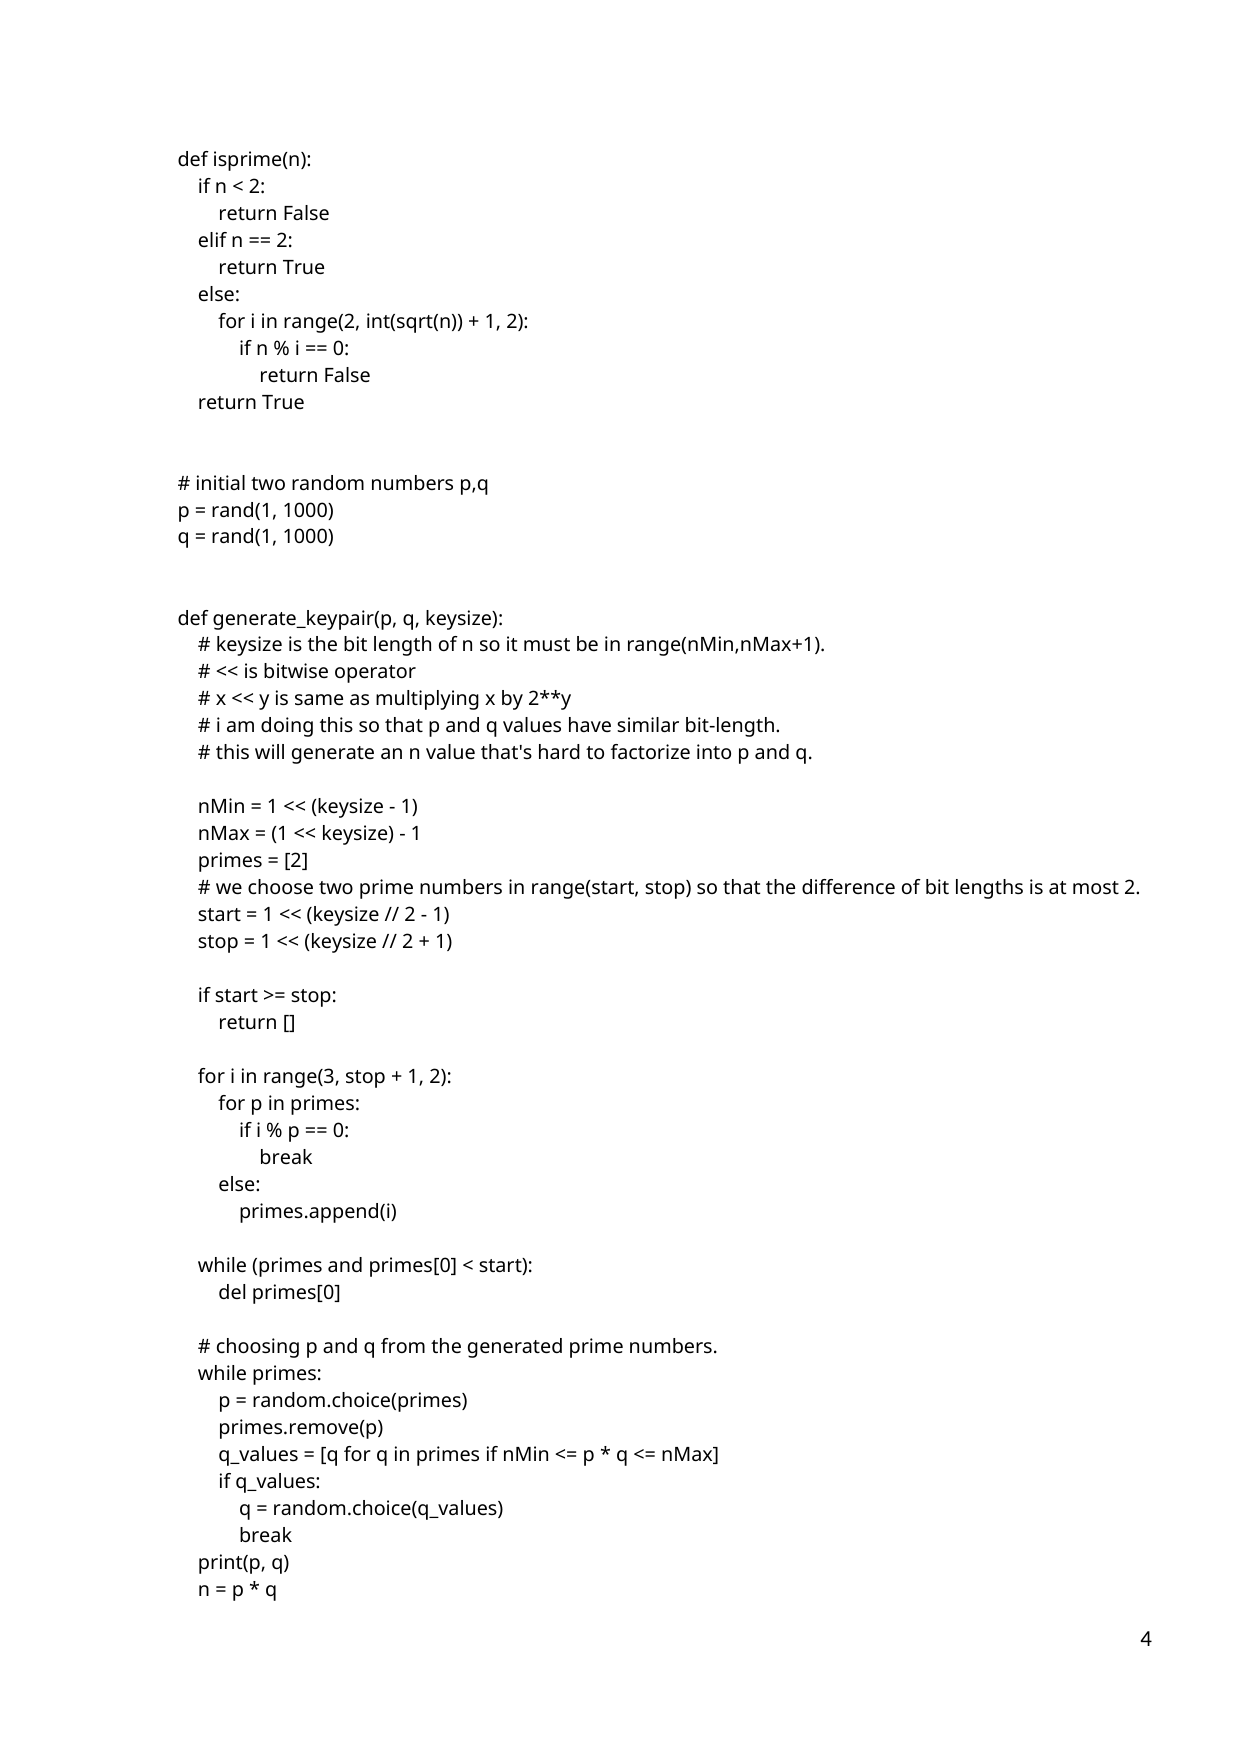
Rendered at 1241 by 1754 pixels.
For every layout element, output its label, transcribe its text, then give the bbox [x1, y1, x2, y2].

text while primes: [177, 1359, 1152, 1386]
text p = random.choice(primes) [177, 1386, 1152, 1413]
text q = rand(1, 1000) [177, 523, 1152, 550]
text return [] [177, 1008, 1152, 1035]
text del primes[0] [177, 1278, 1152, 1305]
text q_values = [q for q in primes if nMin <= p * q <= nMax] [177, 1440, 1152, 1467]
text # initial two random numbers p,q [177, 469, 1152, 496]
text if i % p == 0: [177, 1116, 1152, 1143]
text # keysize is the bit length of n so it must be in range(nMin,nMax+1). [177, 631, 1152, 658]
text nMin = 1 << (keysize - 1) [177, 793, 1152, 819]
text def isprime(n): [177, 145, 1152, 172]
text p = rand(1, 1000) [177, 496, 1152, 523]
text return False [177, 361, 1152, 388]
text # << is bitwise operator [177, 658, 1152, 685]
text for p in primes: [177, 1089, 1152, 1116]
text break [177, 1143, 1152, 1170]
text def generate_keypair(p, q, keysize): [177, 604, 1152, 631]
text while (primes and primes[0] < start): [177, 1251, 1152, 1278]
text else: [177, 280, 1152, 307]
text if q_values: [177, 1467, 1152, 1494]
text for i in range(2, int(sqrt(n)) + 1, 2): [177, 307, 1152, 334]
text break [177, 1521, 1152, 1548]
text start = 1 << (keysize // 2 - 1) [177, 901, 1152, 927]
text if n % i == 0: [177, 334, 1152, 361]
text # i am doing this so that p and q values have similar bit-length. [177, 712, 1152, 739]
text n = p * q [177, 1575, 1152, 1602]
text if start >= stop: [177, 981, 1152, 1008]
text else: [177, 1170, 1152, 1197]
text primes = [2] [177, 847, 1152, 873]
text primes.remove(p) [177, 1413, 1152, 1440]
text # choosing p and q from the generated prime numbers. [177, 1332, 1152, 1359]
text # this will generate an n value that's hard to factorize into p and q. [177, 739, 1152, 766]
text return True [177, 388, 1152, 415]
text print(p, q) [177, 1548, 1152, 1575]
text stop = 1 << (keysize // 2 + 1) [177, 927, 1152, 954]
text return True [177, 253, 1152, 280]
text q = random.choice(q_values) [177, 1494, 1152, 1521]
text elif n == 2: [177, 226, 1152, 253]
text nMax = (1 << keysize) - 1 [177, 819, 1152, 847]
text return False [177, 199, 1152, 226]
text # we choose two prime numbers in range(start, stop) so that the difference of bit lengths is at most 2. [177, 873, 1152, 901]
text primes.append(i) [177, 1197, 1152, 1224]
text for i in range(3, stop + 1, 2): [177, 1062, 1152, 1089]
text # x << y is same as multiplying x by 2**y [177, 685, 1152, 712]
text if n < 2: [177, 172, 1152, 199]
